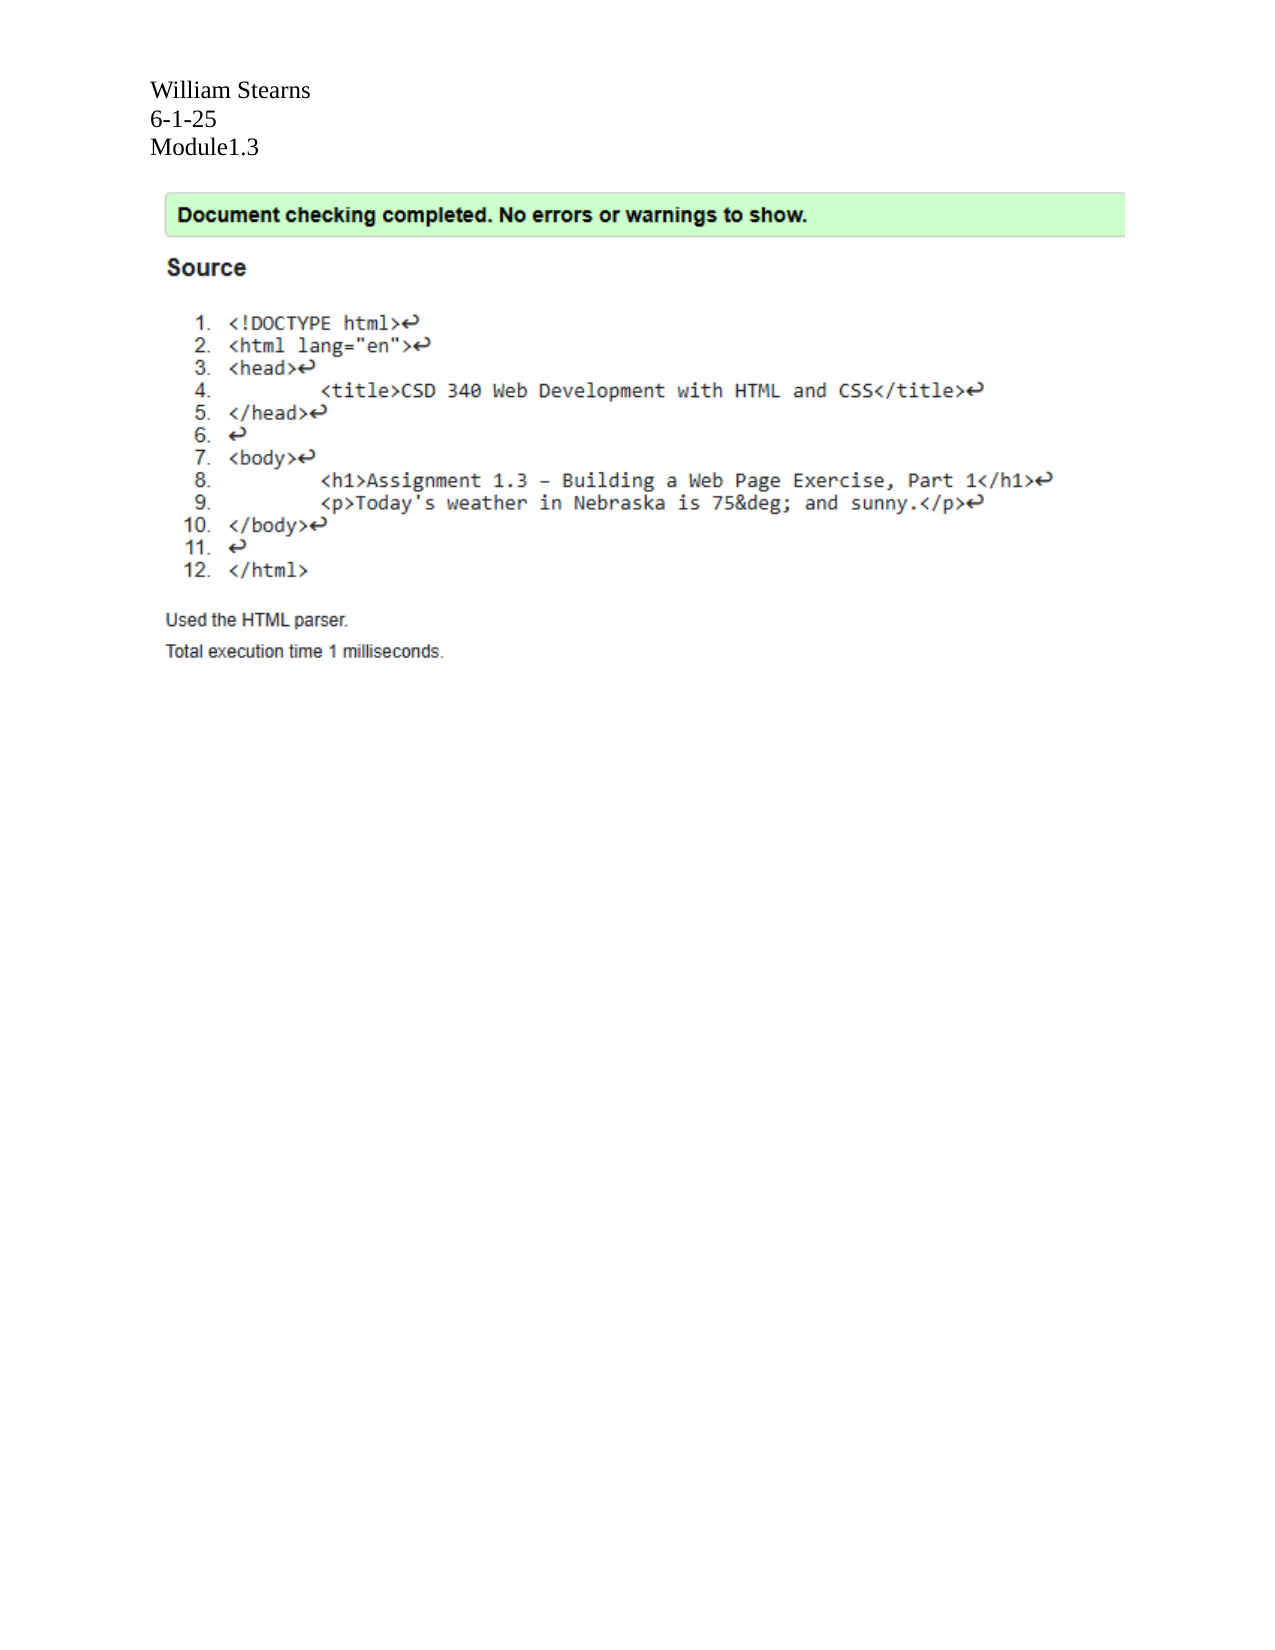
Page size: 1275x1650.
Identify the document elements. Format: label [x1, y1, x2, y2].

picture [150, 161, 1125, 664]
